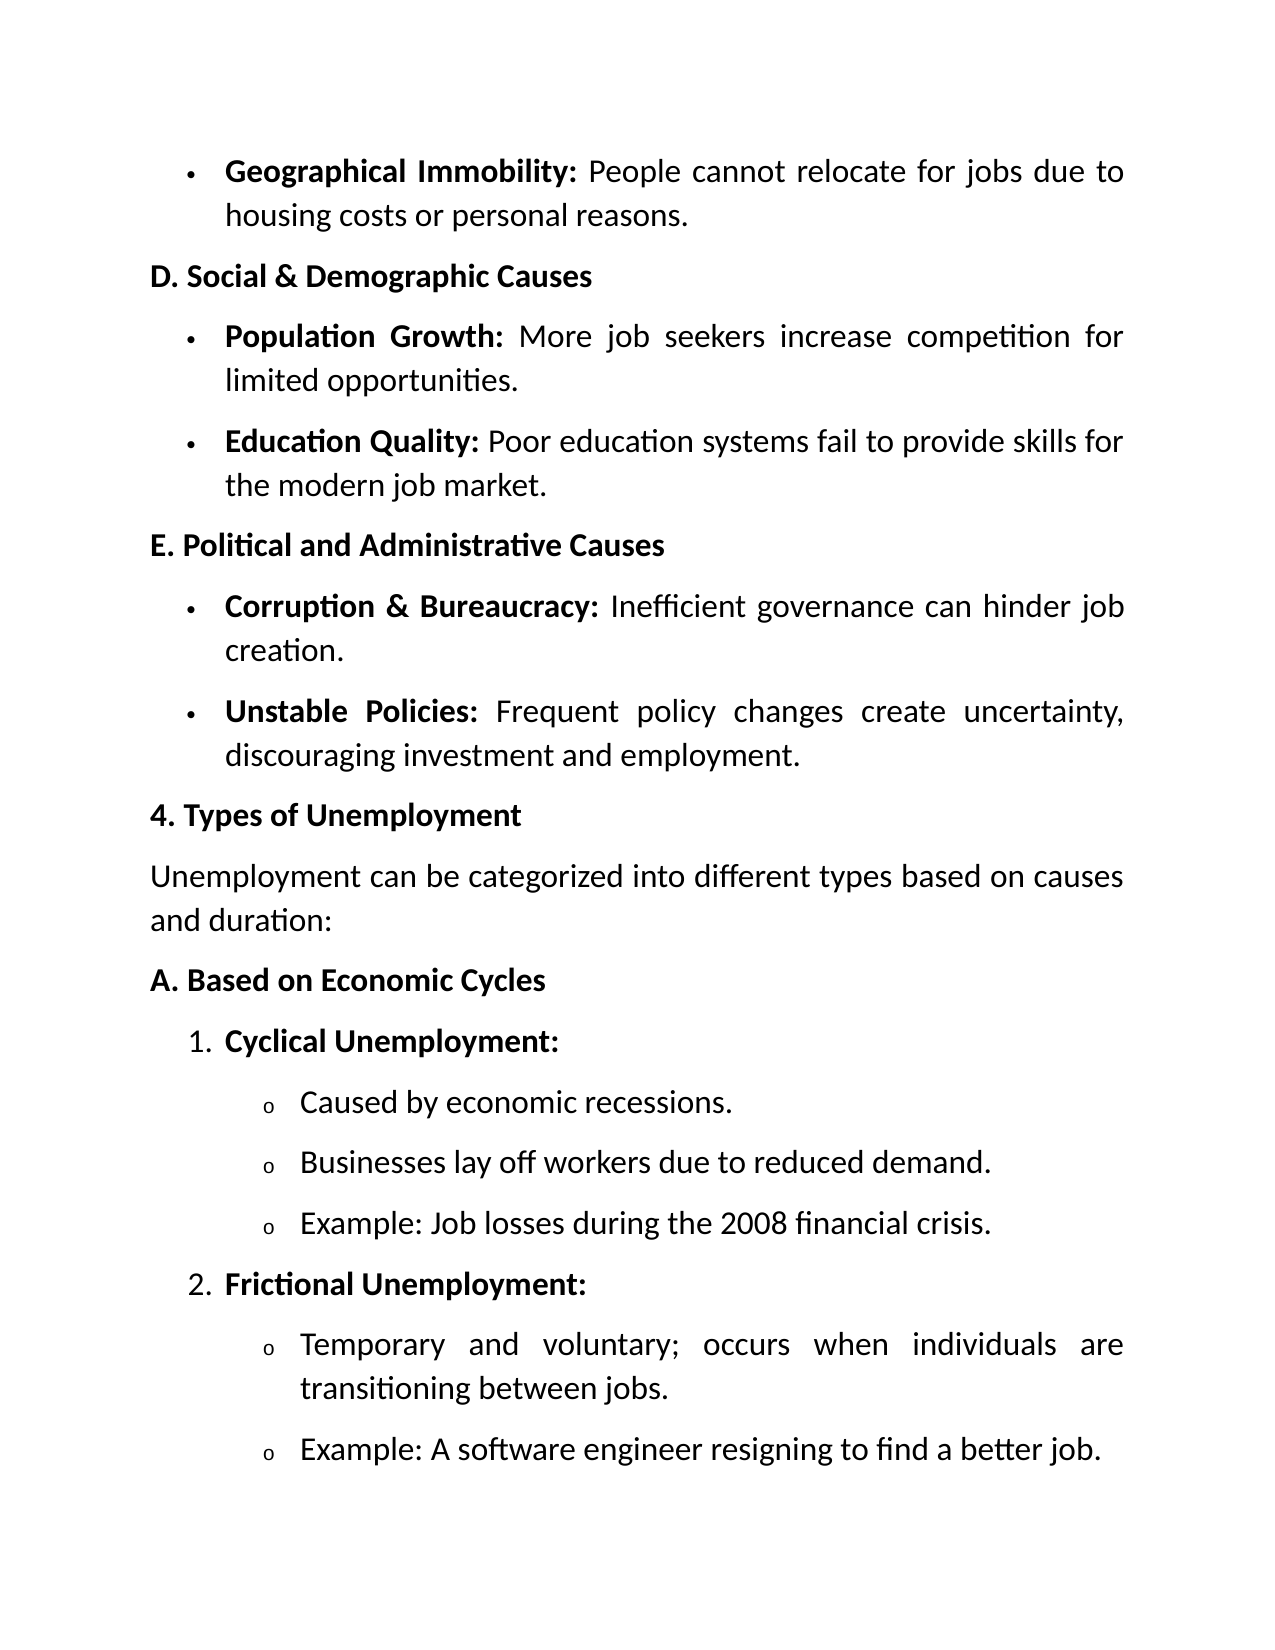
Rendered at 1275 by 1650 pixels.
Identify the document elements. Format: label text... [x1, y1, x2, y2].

list Cyclical Unemployment: [187, 1020, 1125, 1061]
list Frictional Unemployment: [187, 1262, 1125, 1303]
text D. Social & Demographic Causes [150, 254, 1125, 295]
list Example: Job losses during the 2008 financial crisis. [262, 1202, 1125, 1243]
list Education Quality: Poor education systems fail to provide skills for the modern job market. [187, 420, 1125, 504]
text A. Based on Economic Cycles [150, 959, 1125, 1000]
list Example: A software engineer resigning to find a better job. [262, 1428, 1125, 1468]
text Unemployment can be categorized into different types based on causes and duration: [150, 855, 1125, 939]
list Corruption & Bureaucracy: Inefficient governance can hinder job creation. [187, 585, 1125, 670]
list Caused by economic recessions. [262, 1081, 1125, 1121]
list Temporary and voluntary; occurs when individuals are transitioning between jobs. [262, 1323, 1125, 1408]
list Population Growth: More job seekers increase competition for limited opportunities. [187, 315, 1125, 400]
text E. Political and Administrative Causes [150, 524, 1125, 565]
list Businesses lay off workers due to reduced demand. [262, 1141, 1125, 1182]
list Geographical Immobility: People cannot relocate for jobs due to housing costs or personal reasons. [187, 150, 1125, 235]
text 4. Types of Unemployment [150, 794, 1125, 835]
list Unstable Policies: Frequent policy changes create uncertainty, discouraging investment and employment. [187, 689, 1125, 774]
